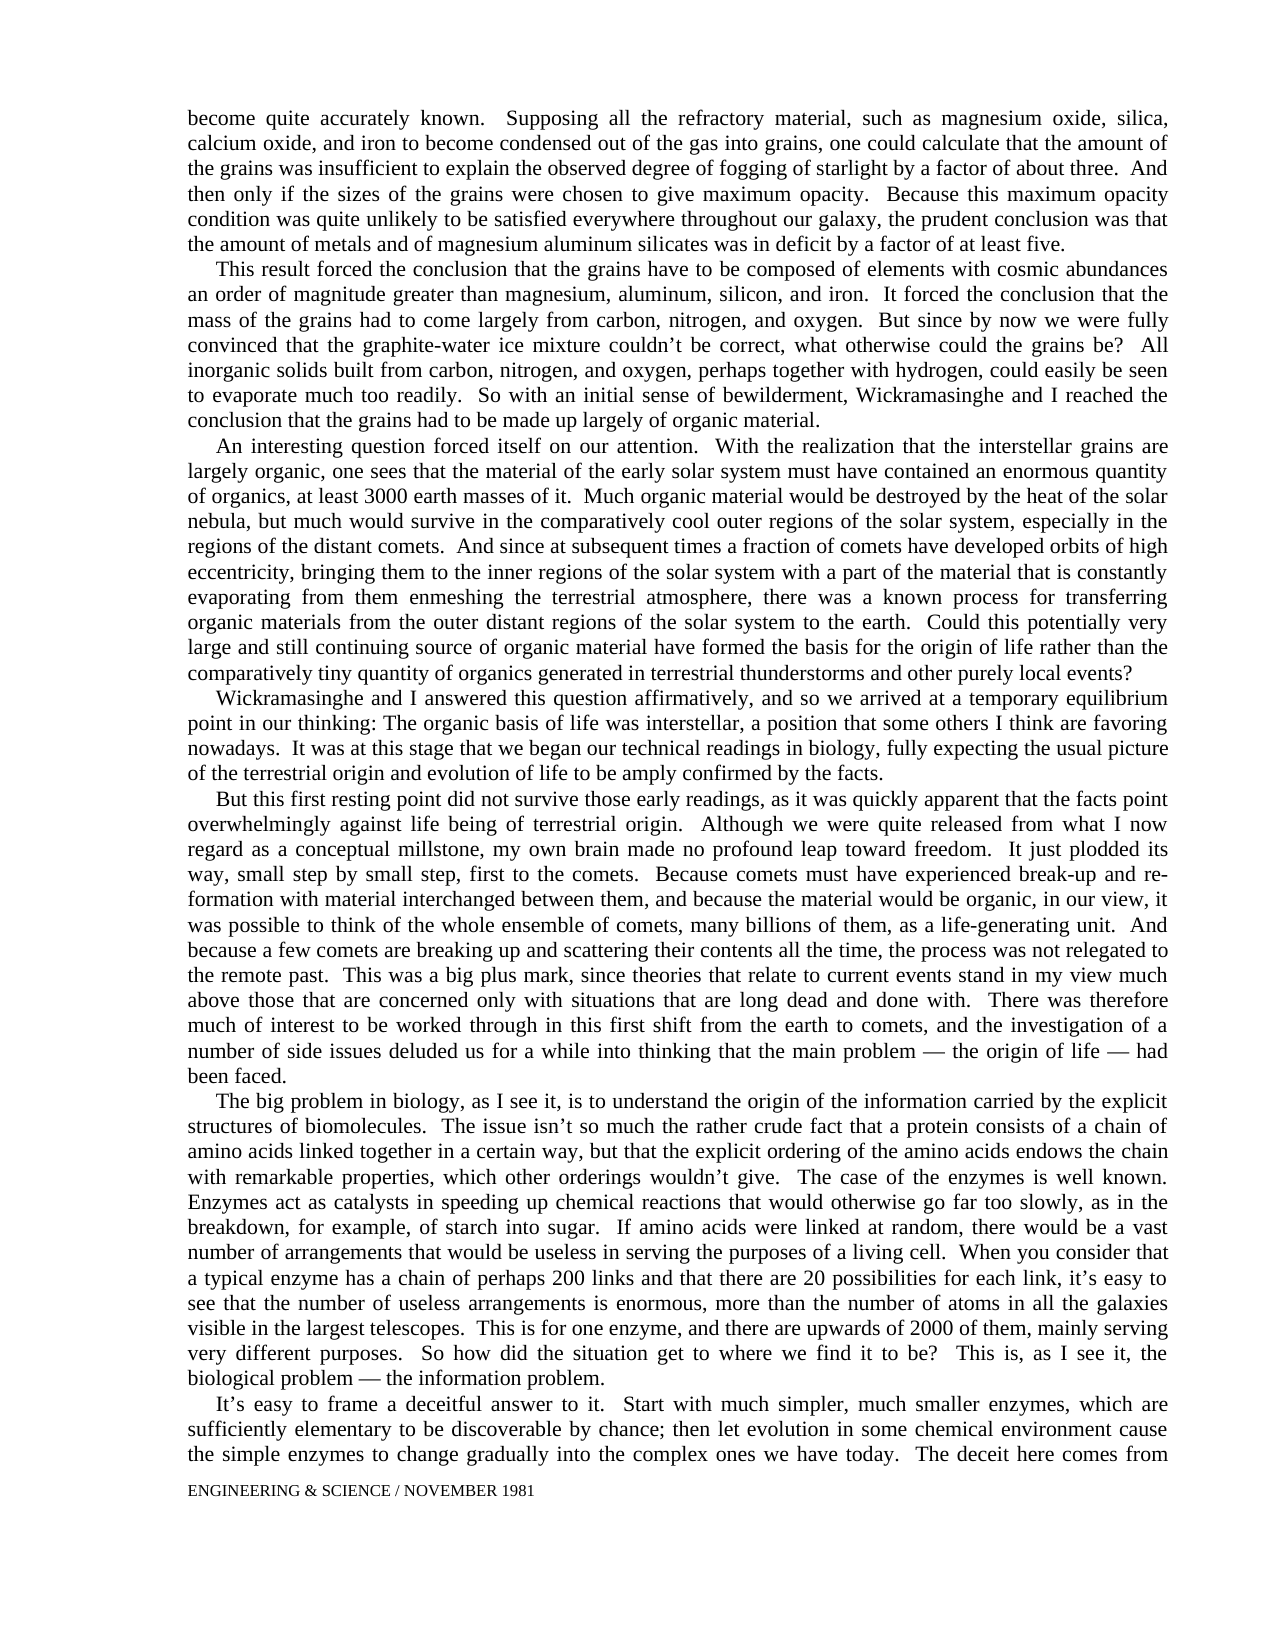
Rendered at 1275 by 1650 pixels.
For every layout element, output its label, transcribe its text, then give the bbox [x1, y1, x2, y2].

text This result forced the conclusion that the grains have to be composed of elements with cosmic abundances an order of magnitude greater than magnesium, aluminum, silicon, and iron. It forced the conclusion that the mass of the grains had to come largely from carbon, nitrogen, and oxygen. But since by now we were fully convinced that the graphite-water ice mixture couldn’t be correct, what otherwise could the grains be? All inorganic solids built from carbon, nitrogen, and oxygen, perhaps together with hydrogen, could easily be seen to evaporate much too readily. So with an initial sense of bewilderment, Wickramasinghe and I reached the conclusion that the grains had to be made up largely of organic material. [187, 256, 1170, 433]
text An interesting question forced itself on our attention. With the realization that the interstellar grains are largely organic, one sees that the material of the early solar system must have contained an enormous quantity of organics, at least 3000 earth masses of it. Much organic material would be destroyed by the heat of the solar nebula, but much would survive in the comparatively cool outer regions of the solar system, especially in the regions of the distant comets. And since at subsequent times a fraction of comets have developed orbits of high eccentricity, bringing them to the inner regions of the solar system with a part of the material that is constantly evaporating from them enmeshing the terrestrial atmosphere, there was a known process for transferring organic materials from the outer distant regions of the solar system to the earth. Could this potentially very large and still continuing source of organic material have formed the basis for the origin of life rather than the comparatively tiny quantity of organics generated in terrestrial thunderstorms and other purely local events? [187, 433, 1170, 685]
text But this first resting point did not survive those early readings, as it was quickly apparent that the facts point overwhelmingly against life being of terrestrial origin. Although we were quite released from what I now regard as a conceptual millstone, my own brain made no profound leap toward freedom. It just plodded its way, small step by small step, first to the comets. Because comets must have experienced break-up and re-formation with material interchanged between them, and because the material would be organic, in our view, it was possible to think of the whole ensemble of comets, many billions of them, as a life-generating unit. And because a few comets are breaking up and scattering their contents all the time, the process was not relegated to the remote past. This was a big plus mark, since theories that relate to current events stand in my view much above those that are concerned only with situations that are long dead and done with. There was therefore much of interest to be worked through in this first shift from the earth to comets, and the investigation of a number of side issues deluded us for a while into thinking that the main problem — the origin of life — had been faced. [187, 786, 1170, 1088]
text Wickramasinghe and I answered this question affirmatively, and so we arrived at a temporary equilibrium point in our thinking: The organic basis of life was interstellar, a position that some others I think are favoring nowadays. It was at this stage that we began our technical readings in biology, fully expecting the usual picture of the terrestrial origin and evolution of life to be amply confirmed by the facts. [187, 685, 1170, 786]
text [187, 105, 1170, 256]
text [187, 1391, 1170, 1466]
text The big problem in biology, as I see it, is to understand the origin of the information carried by the explicit structures of biomolecules. The issue isn’t so much the rather crude fact that a protein consists of a chain of amino acids linked together in a certain way, but that the explicit ordering of the amino acids endows the chain with remarkable properties, which other orderings wouldn’t give. The case of the enzymes is well known. Enzymes act as catalysts in speeding up chemical reactions that would otherwise go far too slowly, as in the breakdown, for example, of starch into sugar. If amino acids were linked at random, there would be a vast number of arrangements that would be useless in serving the purposes of a living cell. When you consider that a typical enzyme has a chain of perhaps 200 links and that there are 20 possibilities for each link, it’s easy to see that the number of useless arrangements is enormous, more than the number of atoms in all the galaxies visible in the largest telescopes. This is for one enzyme, and there are upwards of 2000 of them, mainly serving very different purposes. So how did the situation get to where we find it to be? This is, as I see it, the biological problem — the information problem. [187, 1088, 1170, 1391]
